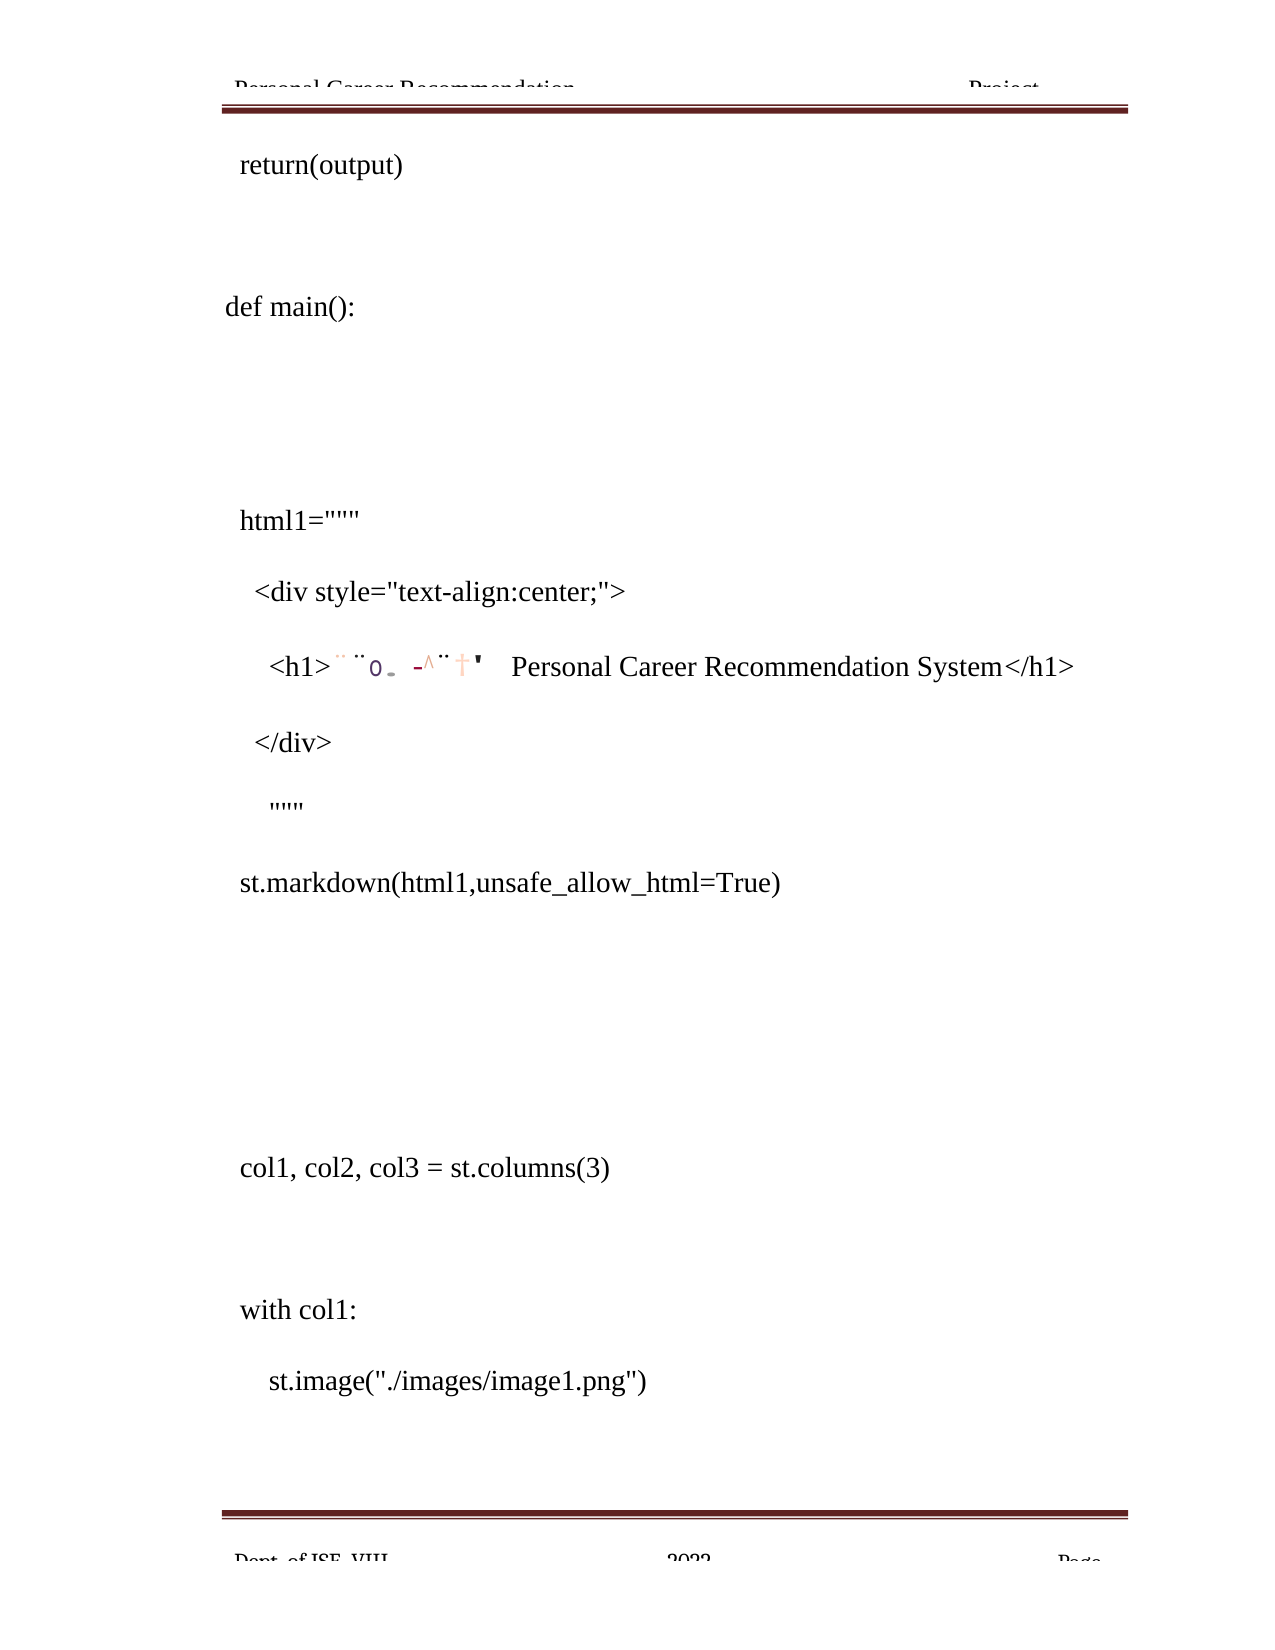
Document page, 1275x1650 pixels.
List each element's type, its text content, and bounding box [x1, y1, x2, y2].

text return(output) [239, 147, 1214, 181]
text <div style="text-align:center;"> [254, 574, 1214, 607]
text html1=""" [239, 503, 1214, 536]
text with col1: st.image("./images/image1.png") [239, 1292, 663, 1397]
text <h1>¨¨o. -^¨†'¨ Personal Career Recommendation System </h1> [268, 645, 1214, 685]
text def main(): [225, 289, 1214, 323]
text col1, col2, col3 = st.columns(3) [239, 1150, 1214, 1184]
text </div> """ [254, 725, 334, 829]
text st.markdown(html1,unsafe_allow_html=True) [239, 866, 1214, 899]
